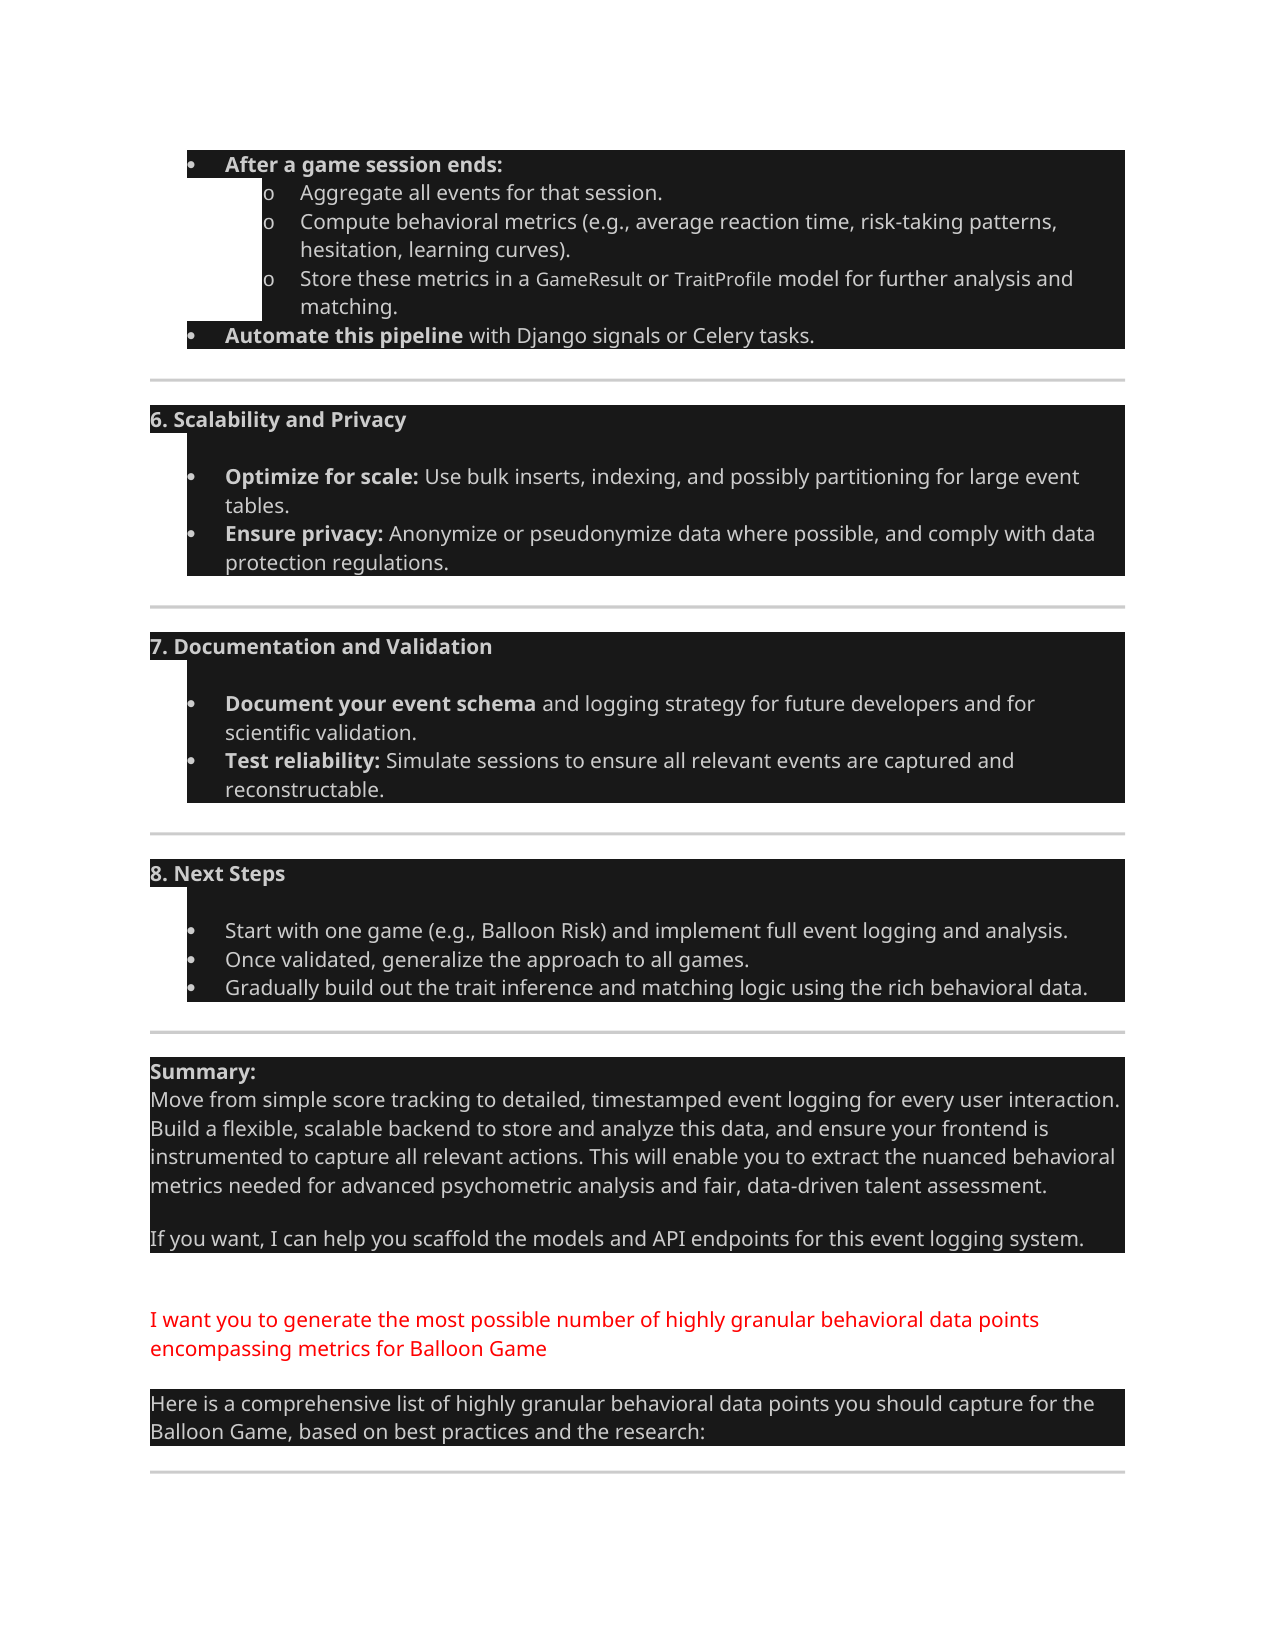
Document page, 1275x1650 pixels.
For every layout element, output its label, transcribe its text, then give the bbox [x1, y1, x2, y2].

text Here is a comprehensive list of highly granular behavioral data points you should capture for the Balloon Game, based on best practices and the research: [150, 1389, 1125, 1446]
subtitle 6. Scalability and Privacy [150, 405, 1125, 433]
list Compute behavioral metrics (e.g., average reaction time, risk-taking patterns, hesitation, learning curves). [262, 207, 1125, 264]
text If you want, I can help you scaffold the models and API endpoints for this event logging system. [150, 1224, 1125, 1253]
subtitle 8. Next Steps [150, 859, 1125, 887]
list Automate this pipeline with Django signals or Celery tasks. [187, 321, 1125, 349]
subtitle 7. Documentation and Validation [150, 632, 1125, 660]
text Summary: Move from simple score tracking to detailed, timestamped event logging for every user interaction. Build a flexible, scalable backend to store and analyze this data, and ensure your frontend is instrumented to capture all relevant actions. This will enable you to extract the nuanced behavioral metrics needed for advanced psychometric analysis and fair, data-driven talent assessment. [150, 1057, 1125, 1199]
list Optimize for scale: Use bulk inserts, indexing, and possibly partitioning for large event tables. [187, 462, 1125, 519]
list Once validated, generalize the approach to all games. [187, 945, 1125, 973]
text I want you to generate the most possible number of highly granular behavioral data points encompassing metrics for Balloon Game [150, 1305, 1125, 1362]
list Document your event schema and logging strategy for future developers and for scientific validation. [187, 689, 1125, 746]
list Aggregate all events for that session. [262, 178, 1125, 207]
list Gradually build out the trait inference and matching logic using the rich behavioral data. [187, 973, 1125, 1002]
list Start with one game (e.g., Balloon Risk) and implement full event logging and analysis. [187, 916, 1125, 945]
list Ensure privacy: Anonymize or pseudonymize data where possible, and comply with data protection regulations. [187, 519, 1125, 576]
list Test reliability: Simulate sessions to ensure all relevant events are captured and reconstructable. [187, 746, 1125, 803]
list Store these metrics in a GameResult or TraitProfile model for further analysis and matching. [262, 264, 1125, 321]
list After a game session ends: [187, 150, 1125, 178]
